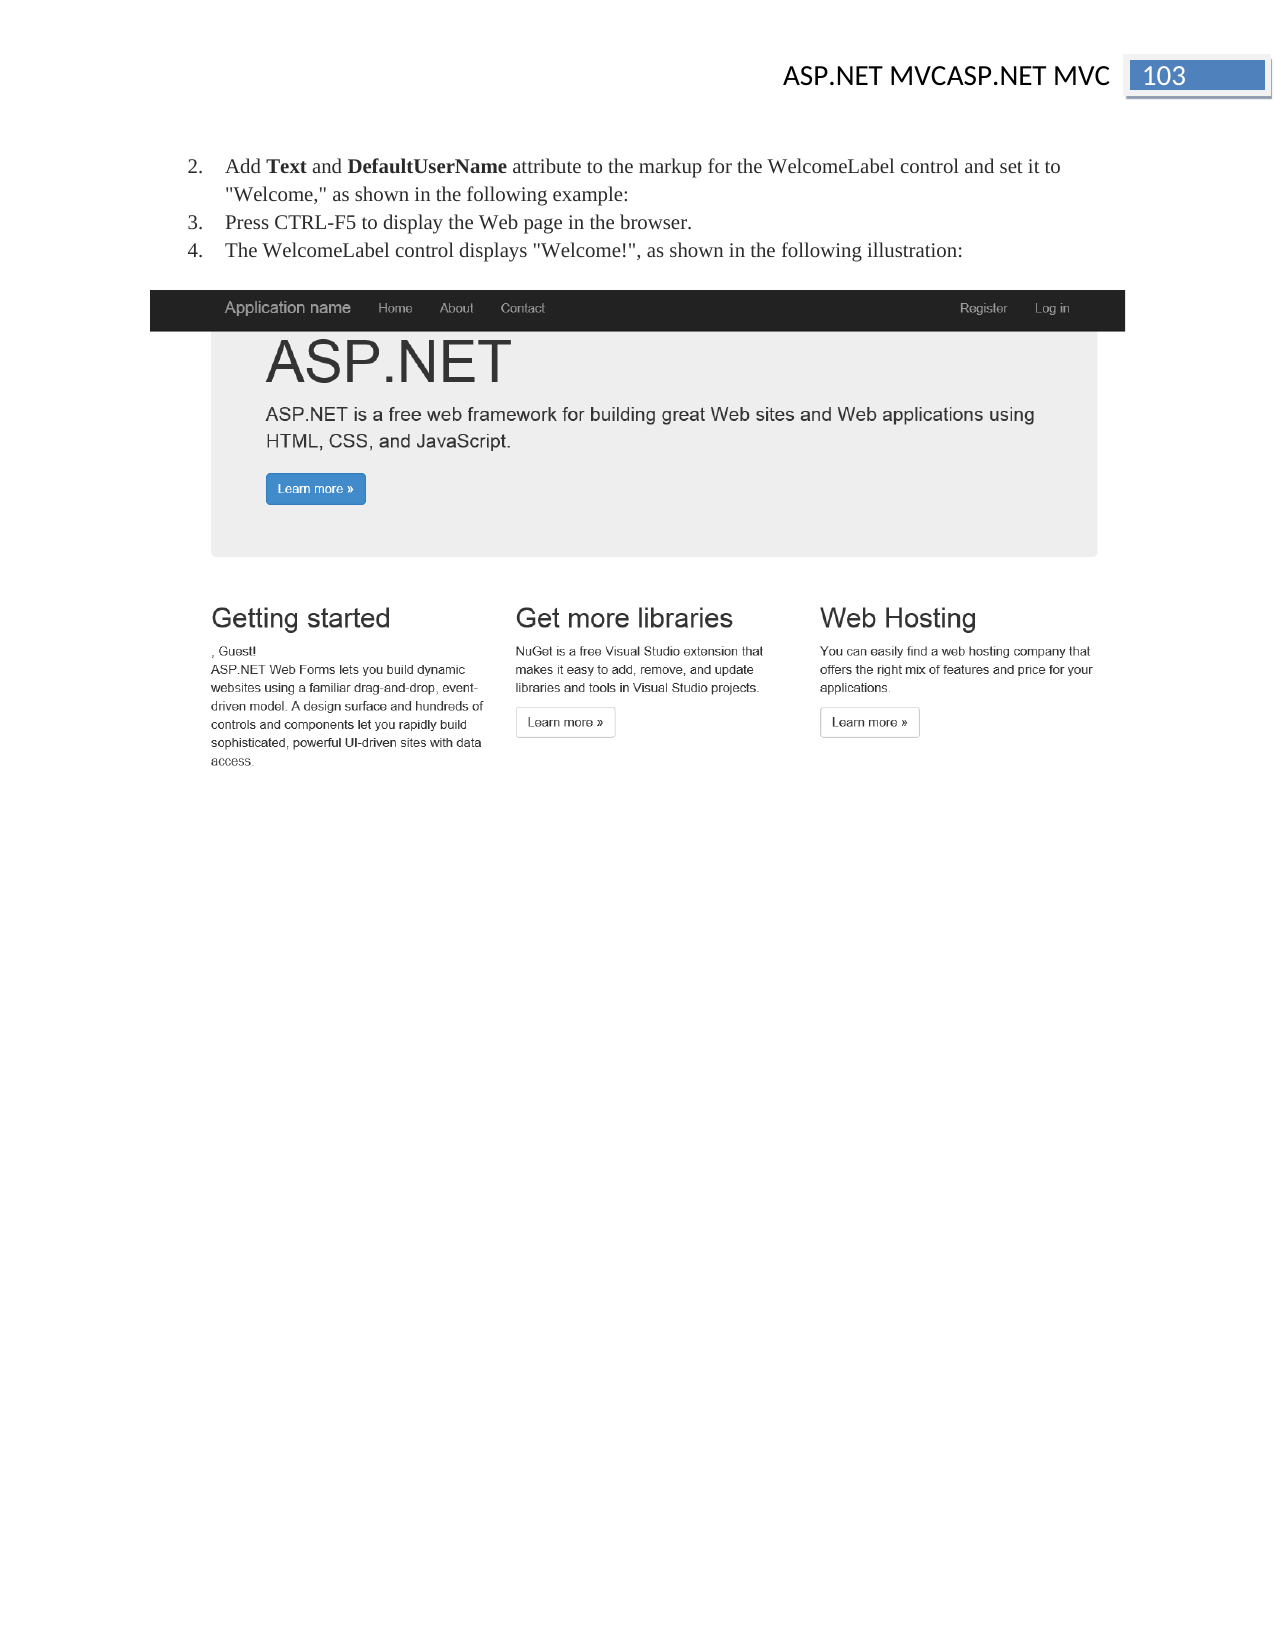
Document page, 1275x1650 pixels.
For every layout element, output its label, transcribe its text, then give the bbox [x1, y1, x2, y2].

picture [150, 290, 1125, 778]
list The WelcomeLabel control displays "Welcome!", as shown in the following illustration: [187, 234, 1125, 262]
list Add Text and DefaultUserName attribute to the markup for the WelcomeLabel control and set it to "Welcome," as shown in the following example: [187, 150, 1125, 206]
list Press CTRL-F5 to display the Web page in the browser. [187, 206, 1125, 234]
